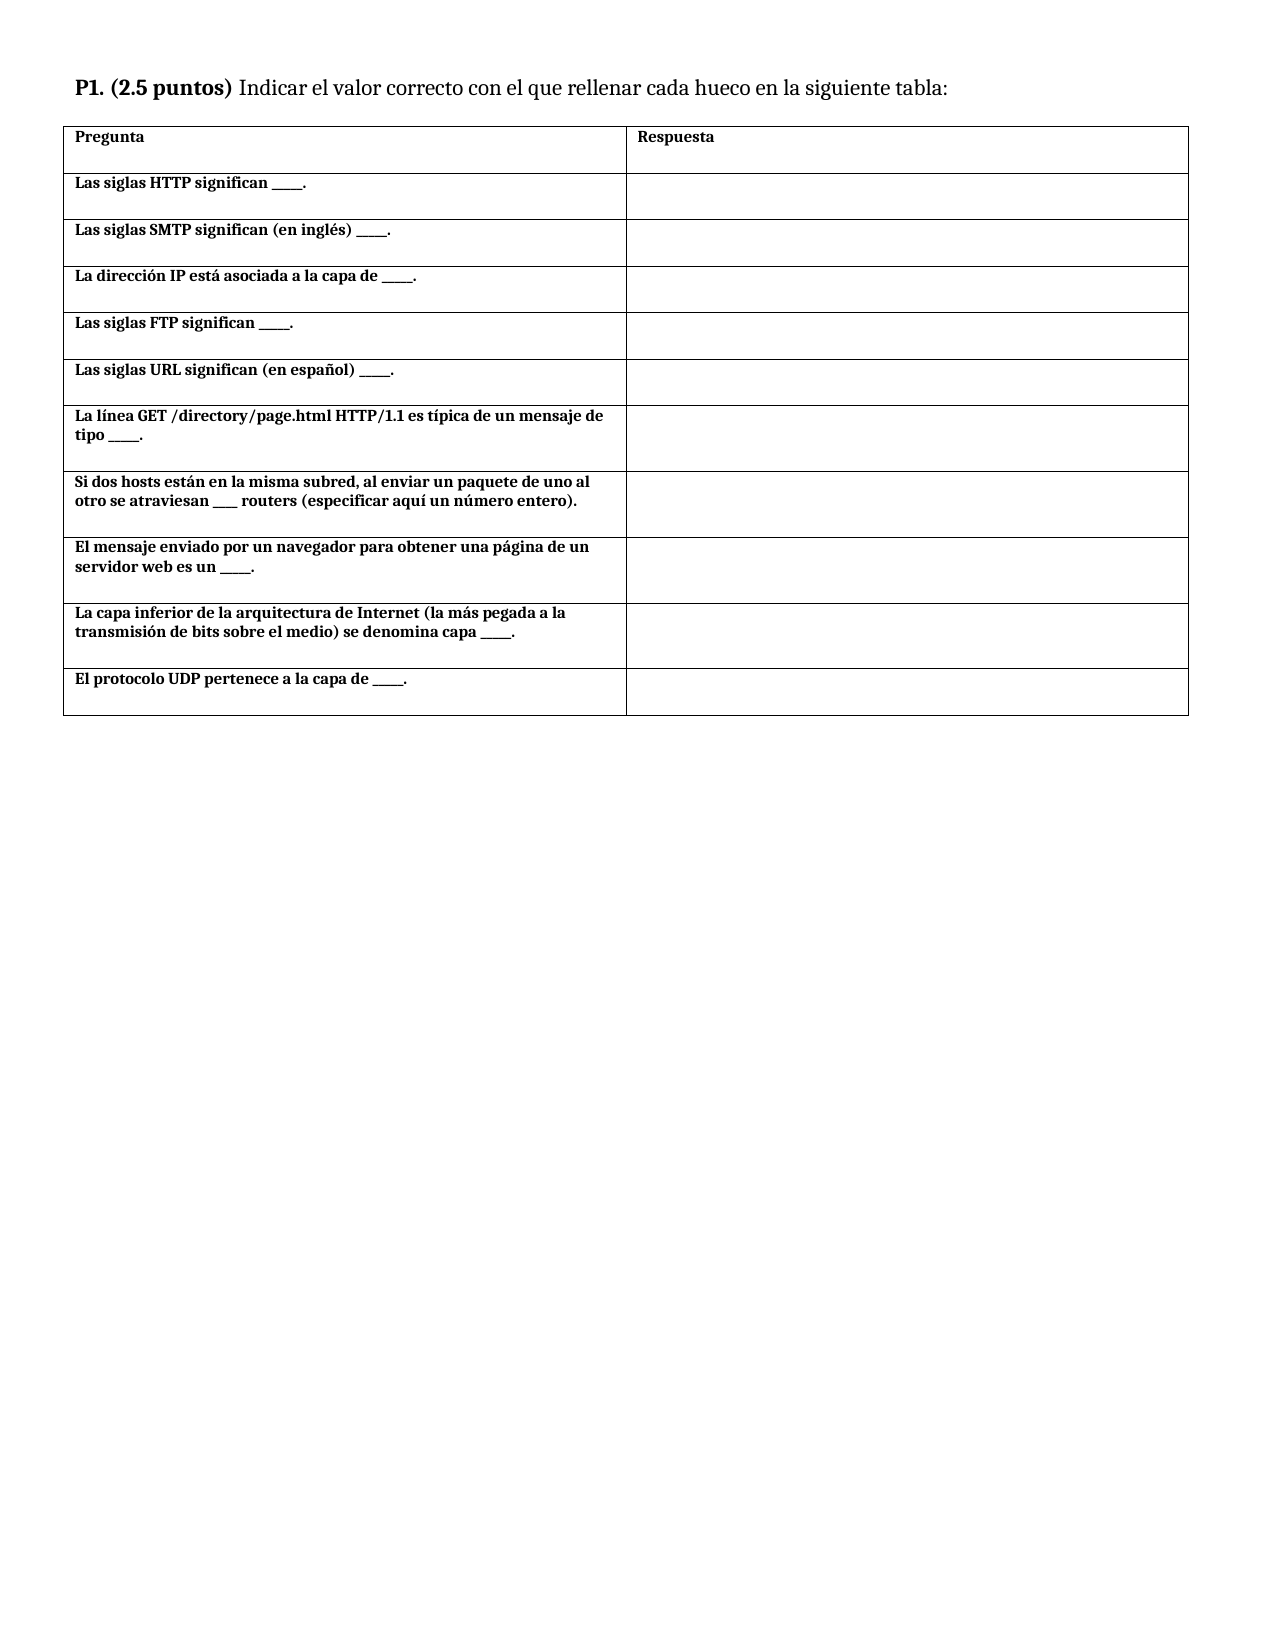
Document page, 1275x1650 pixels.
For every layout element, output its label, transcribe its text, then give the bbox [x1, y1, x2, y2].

table_cell [627, 669, 1188, 715]
table_cell El protocolo UDP pertenece a la capa de _____. [64, 669, 626, 715]
table_cell Las siglas URL significan (en español) _____. [64, 360, 626, 405]
table_cell Si dos hosts están en la misma subred, al enviar un paquete de uno al otro se atraviesan ____ routers (especificar aquí un número entero). [64, 472, 626, 537]
table_cell La dirección IP está asociada a la capa de _____. [64, 267, 626, 312]
table_cell Las siglas FTP significan _____. [64, 313, 626, 359]
table_cell [627, 538, 1188, 603]
table_cell Las siglas HTTP significan _____. [64, 174, 626, 219]
table_cell Las siglas SMTP significan (en inglés) _____. [64, 220, 626, 266]
table_cell El mensaje enviado por un navegador para obtener una página de un servidor web es un _____. [64, 538, 626, 603]
table_cell [627, 360, 1188, 405]
table_cell [627, 406, 1188, 471]
text P1. (2.5 puntos) Indicar el valor correcto con el que rellenar cada hueco en la siguiente tabla: [75, 75, 1200, 101]
table_cell [627, 313, 1188, 359]
table_cell [627, 220, 1188, 266]
table_cell [627, 472, 1188, 537]
table_header Respuesta [627, 127, 1188, 173]
table_header Pregunta [64, 127, 626, 173]
table_cell La línea GET /directory/page.html HTTP/1.1 es típica de un mensaje de tipo _____. [64, 406, 626, 471]
table_cell La capa inferior de la arquitectura de Internet (la más pegada a la transmisión de bits sobre el medio) se denomina capa _____. [64, 604, 626, 668]
table_cell [627, 267, 1188, 312]
table_cell [627, 174, 1188, 219]
table_cell [627, 604, 1188, 668]
